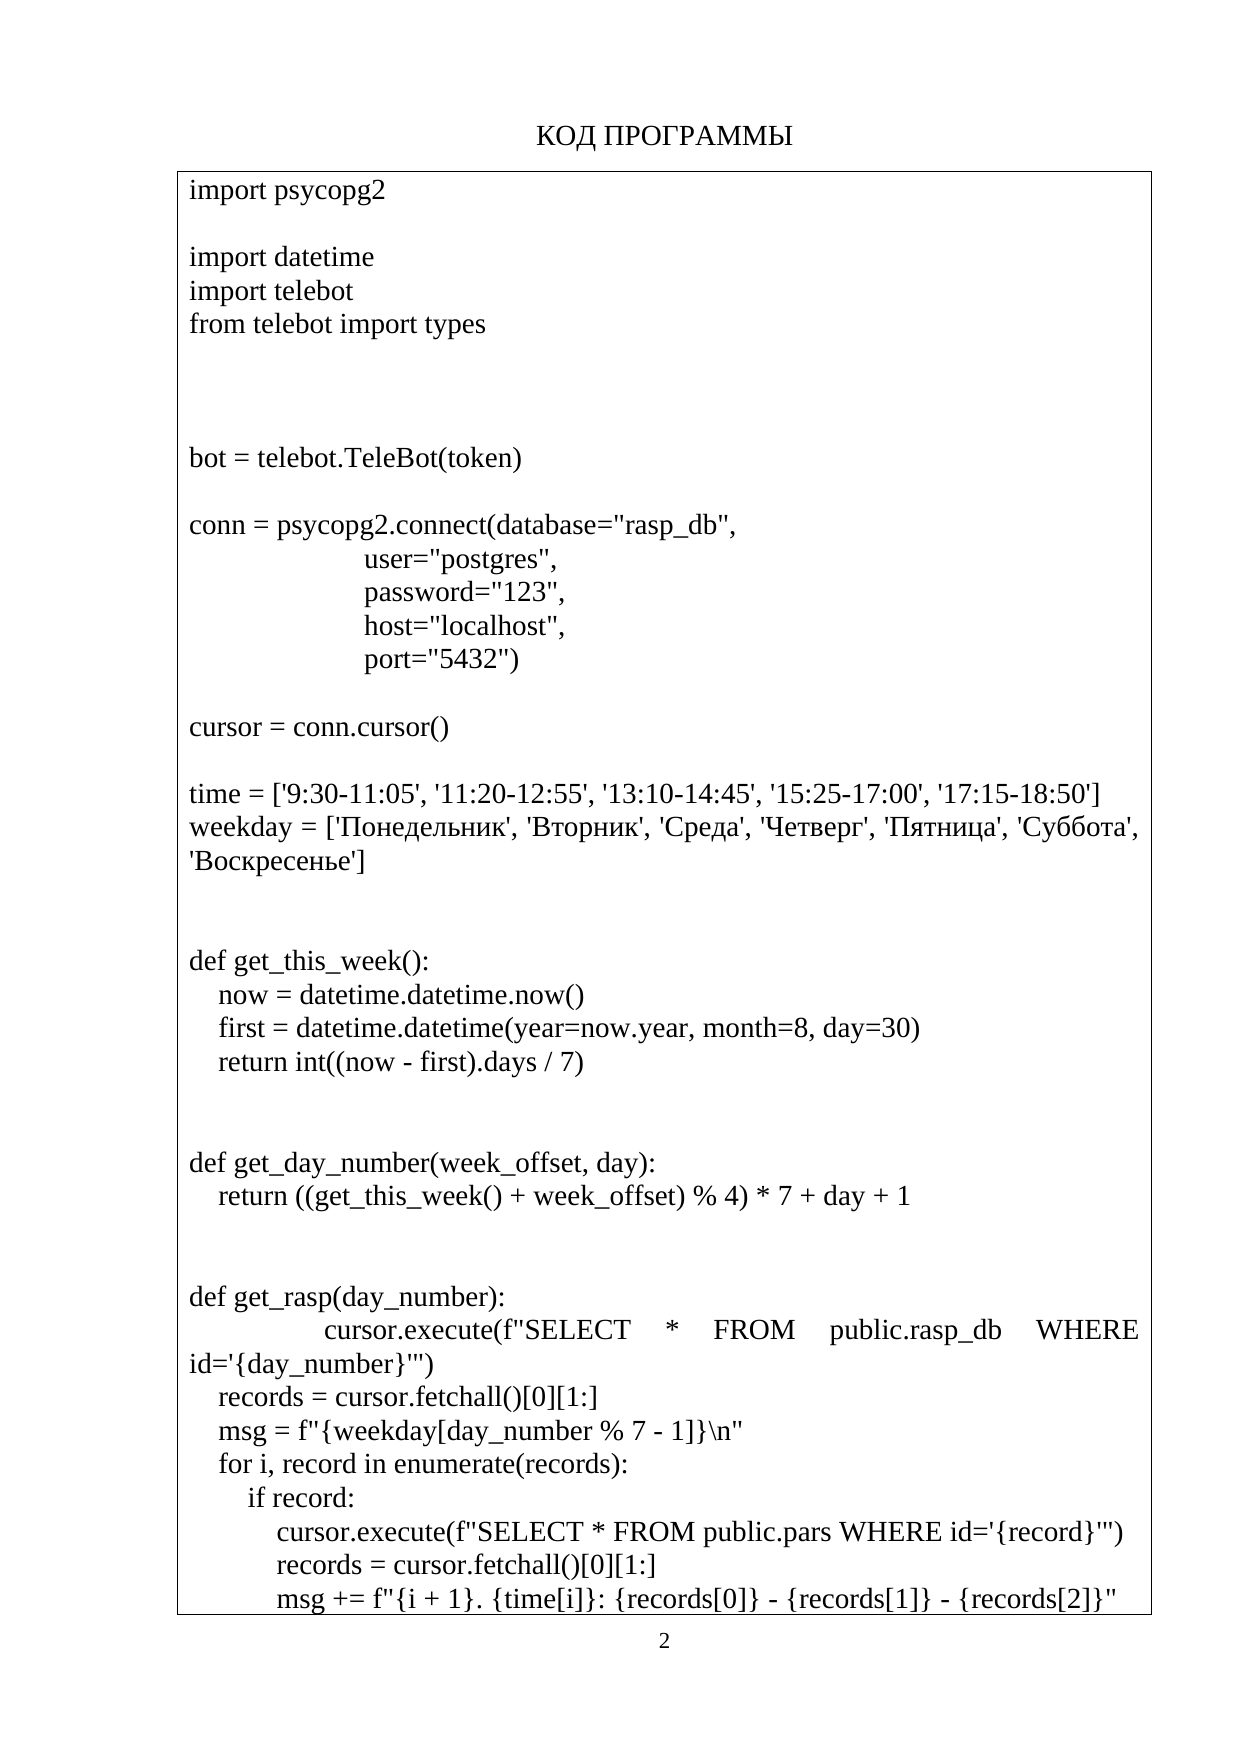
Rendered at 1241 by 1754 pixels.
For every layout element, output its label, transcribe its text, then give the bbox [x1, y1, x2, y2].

text КОД ПРОГРАММЫ [177, 118, 1152, 152]
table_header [178, 172, 1151, 1614]
